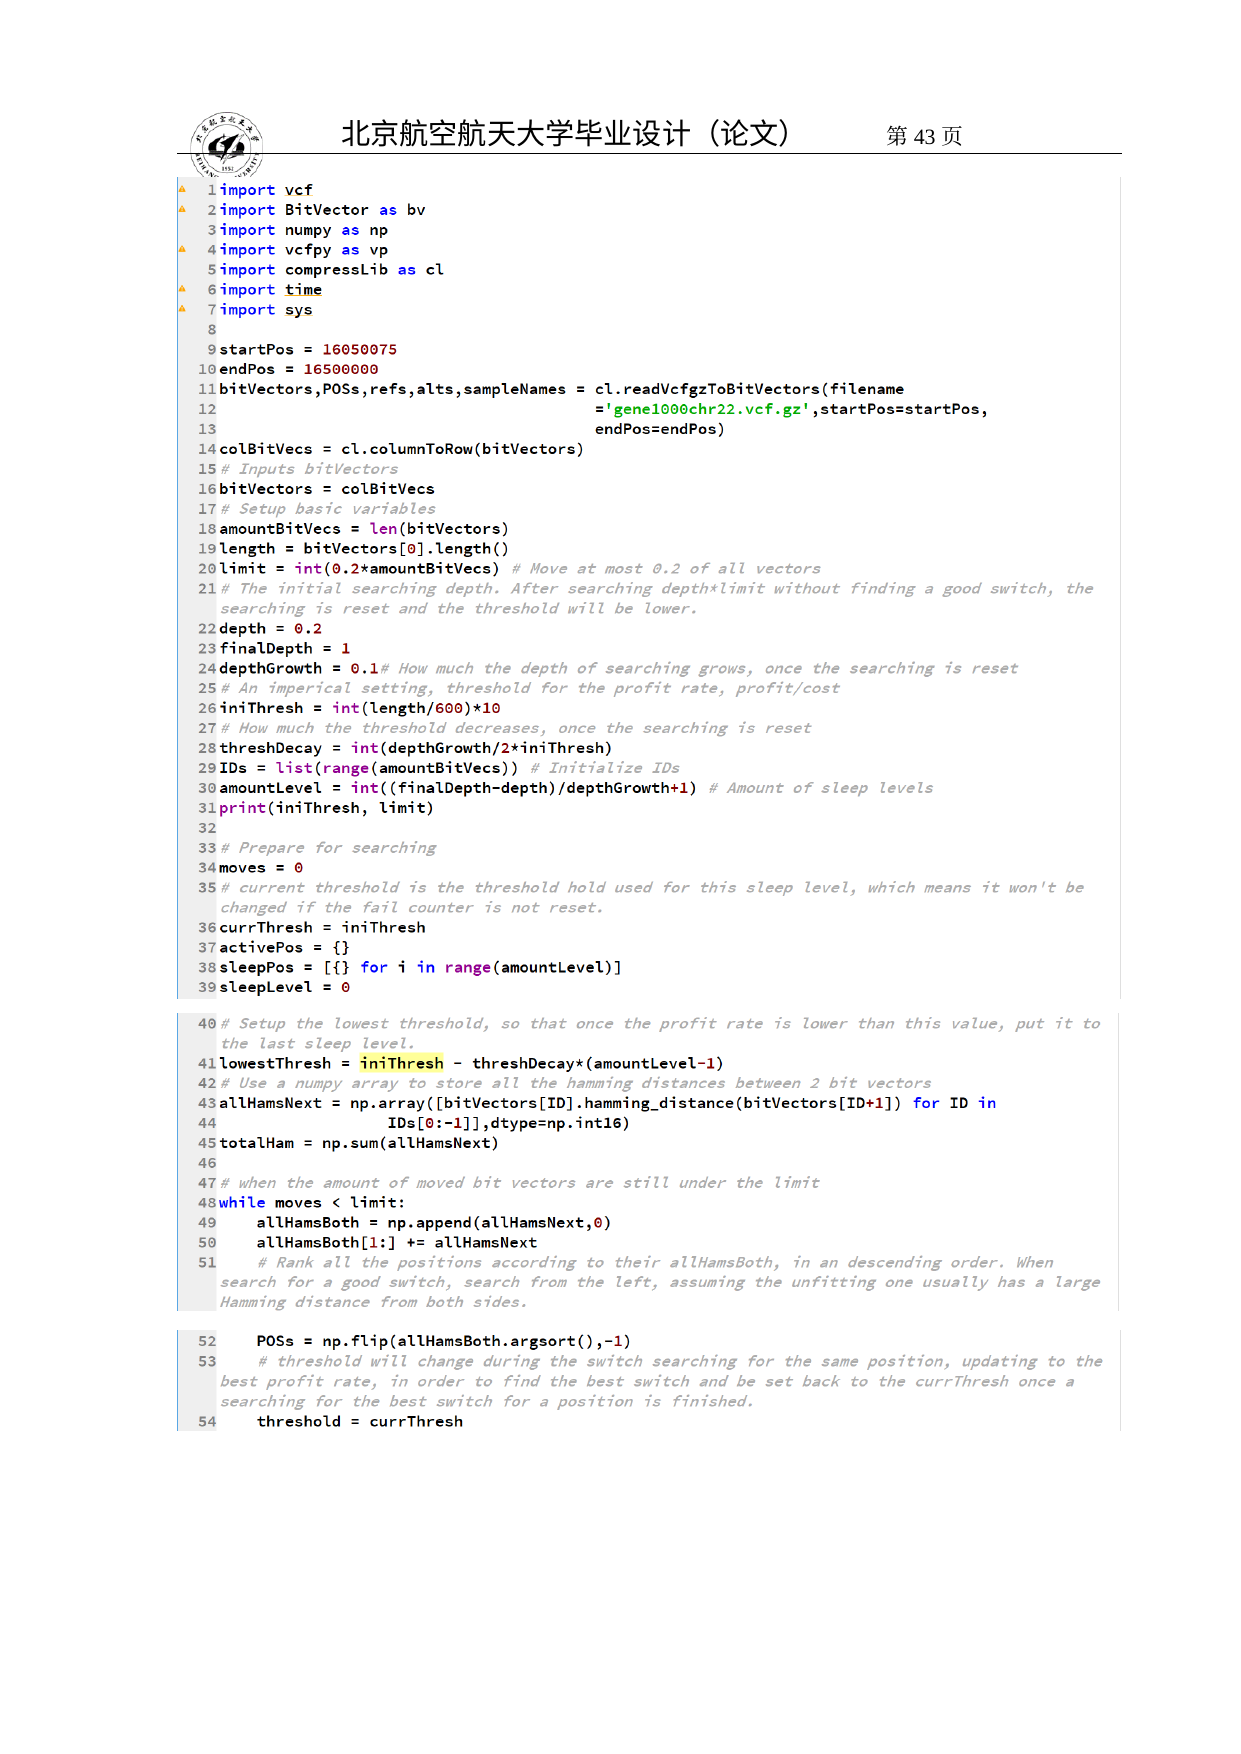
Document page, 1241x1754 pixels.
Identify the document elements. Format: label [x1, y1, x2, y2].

picture [177, 1013, 1123, 1311]
picture [177, 1330, 1123, 1431]
picture [190, 112, 263, 153]
picture [177, 154, 1123, 999]
